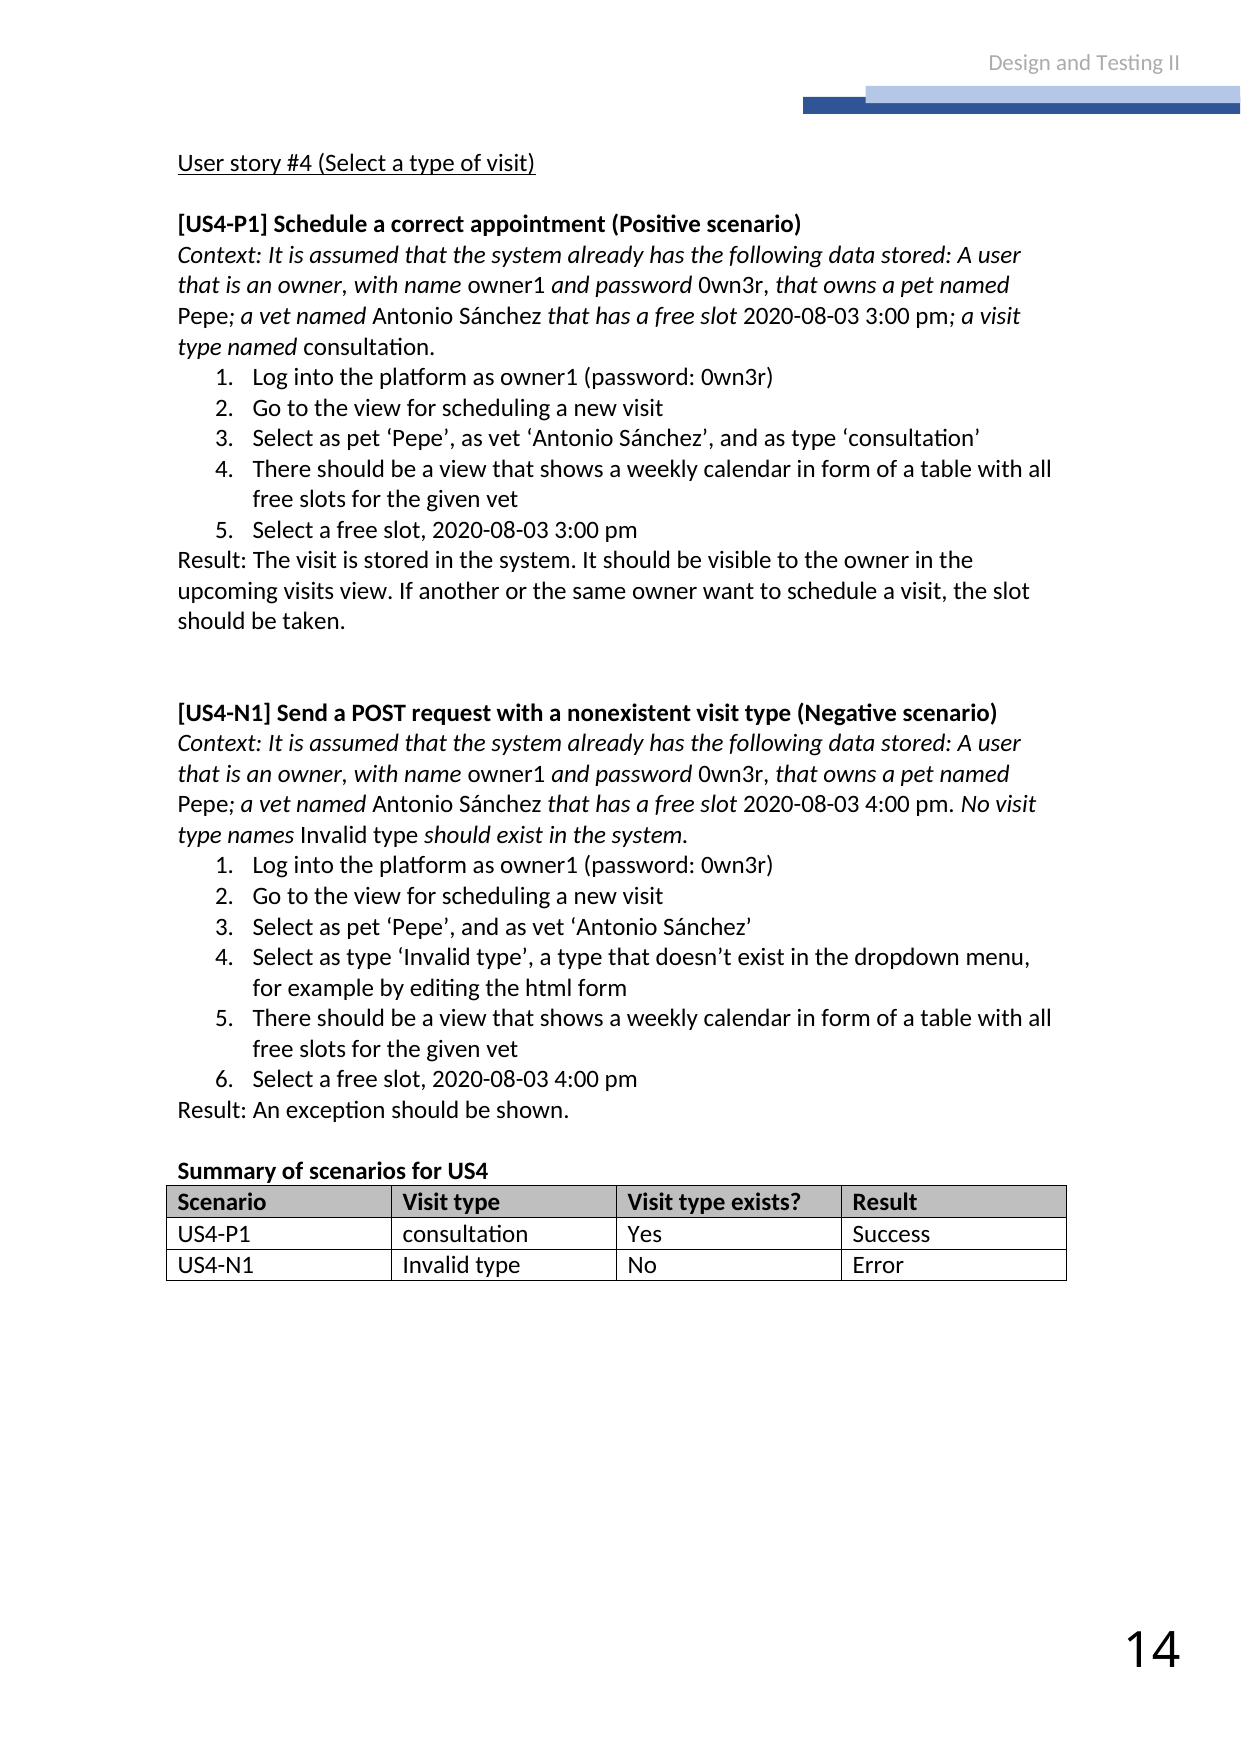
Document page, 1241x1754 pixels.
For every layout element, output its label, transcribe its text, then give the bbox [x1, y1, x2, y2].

table_cell US4-P1 [167, 1218, 391, 1248]
text Result: The visit is stored in the system. It should be visible to the owner in the upcoming visits view. If another or the same owner want to schedule a visit, the slot should be taken. [177, 544, 1063, 636]
table_header Visit type [392, 1186, 616, 1217]
table_cell No [617, 1250, 841, 1280]
text [US4-P1] Schedule a correct appointment (Positive scenario) [177, 209, 1063, 239]
table_header Result [842, 1186, 1066, 1217]
table_header Visit type exists? [617, 1186, 841, 1217]
list Log into the platform as owner1 (password: 0wn3r) [215, 361, 1063, 392]
table_cell Success [842, 1218, 1066, 1248]
text Summary of scenarios for US4 [177, 1155, 1063, 1185]
table_header Scenario [167, 1186, 391, 1217]
list Select a free slot, 2020-08-03 3:00 pm [215, 514, 1063, 544]
table_cell Yes [617, 1218, 841, 1248]
table_cell Error [842, 1250, 1066, 1280]
list Go to the view for scheduling a new visit [215, 880, 1063, 911]
text Result: An exception should be shown. [177, 1094, 1063, 1124]
list Select a free slot, 2020-08-03 4:00 pm [215, 1063, 1063, 1094]
list There should be a view that shows a weekly calendar in form of a table with all free slots for the given vet [215, 453, 1063, 514]
list Select as pet ‘Pepe’, and as vet ‘Antonio Sánchez’ [215, 911, 1063, 941]
text [US4-N1] Send a POST request with a nonexistent visit type (Negative scenario) [177, 697, 1063, 727]
list Select as type ‘Invalid type’, a type that doesn’t exist in the dropdown menu, for example by editing the html form [215, 941, 1063, 1002]
list Select as pet ‘Pepe’, as vet ‘Antonio Sánchez’, and as type ‘consultation’ [215, 422, 1063, 453]
list Go to the view for scheduling a new visit [215, 392, 1063, 422]
table_cell US4-N1 [167, 1250, 391, 1280]
table_cell Invalid type [392, 1250, 616, 1280]
table_cell consultation [392, 1218, 616, 1248]
list There should be a view that shows a weekly calendar in form of a table with all free slots for the given vet [215, 1002, 1063, 1063]
list Log into the platform as owner1 (password: 0wn3r) [215, 849, 1063, 880]
text Context: It is assumed that the system already has the following data stored: A user that is an owner, with name owner1 and password 0wn3r, that owns a pet named Pepe; a vet named Antonio Sánchez that has a free slot 2020-08-03 4:00 pm. No visit type names Invalid type should exist in the system. [177, 727, 1063, 849]
text User story #4 (Select a type of visit) [177, 148, 1063, 178]
